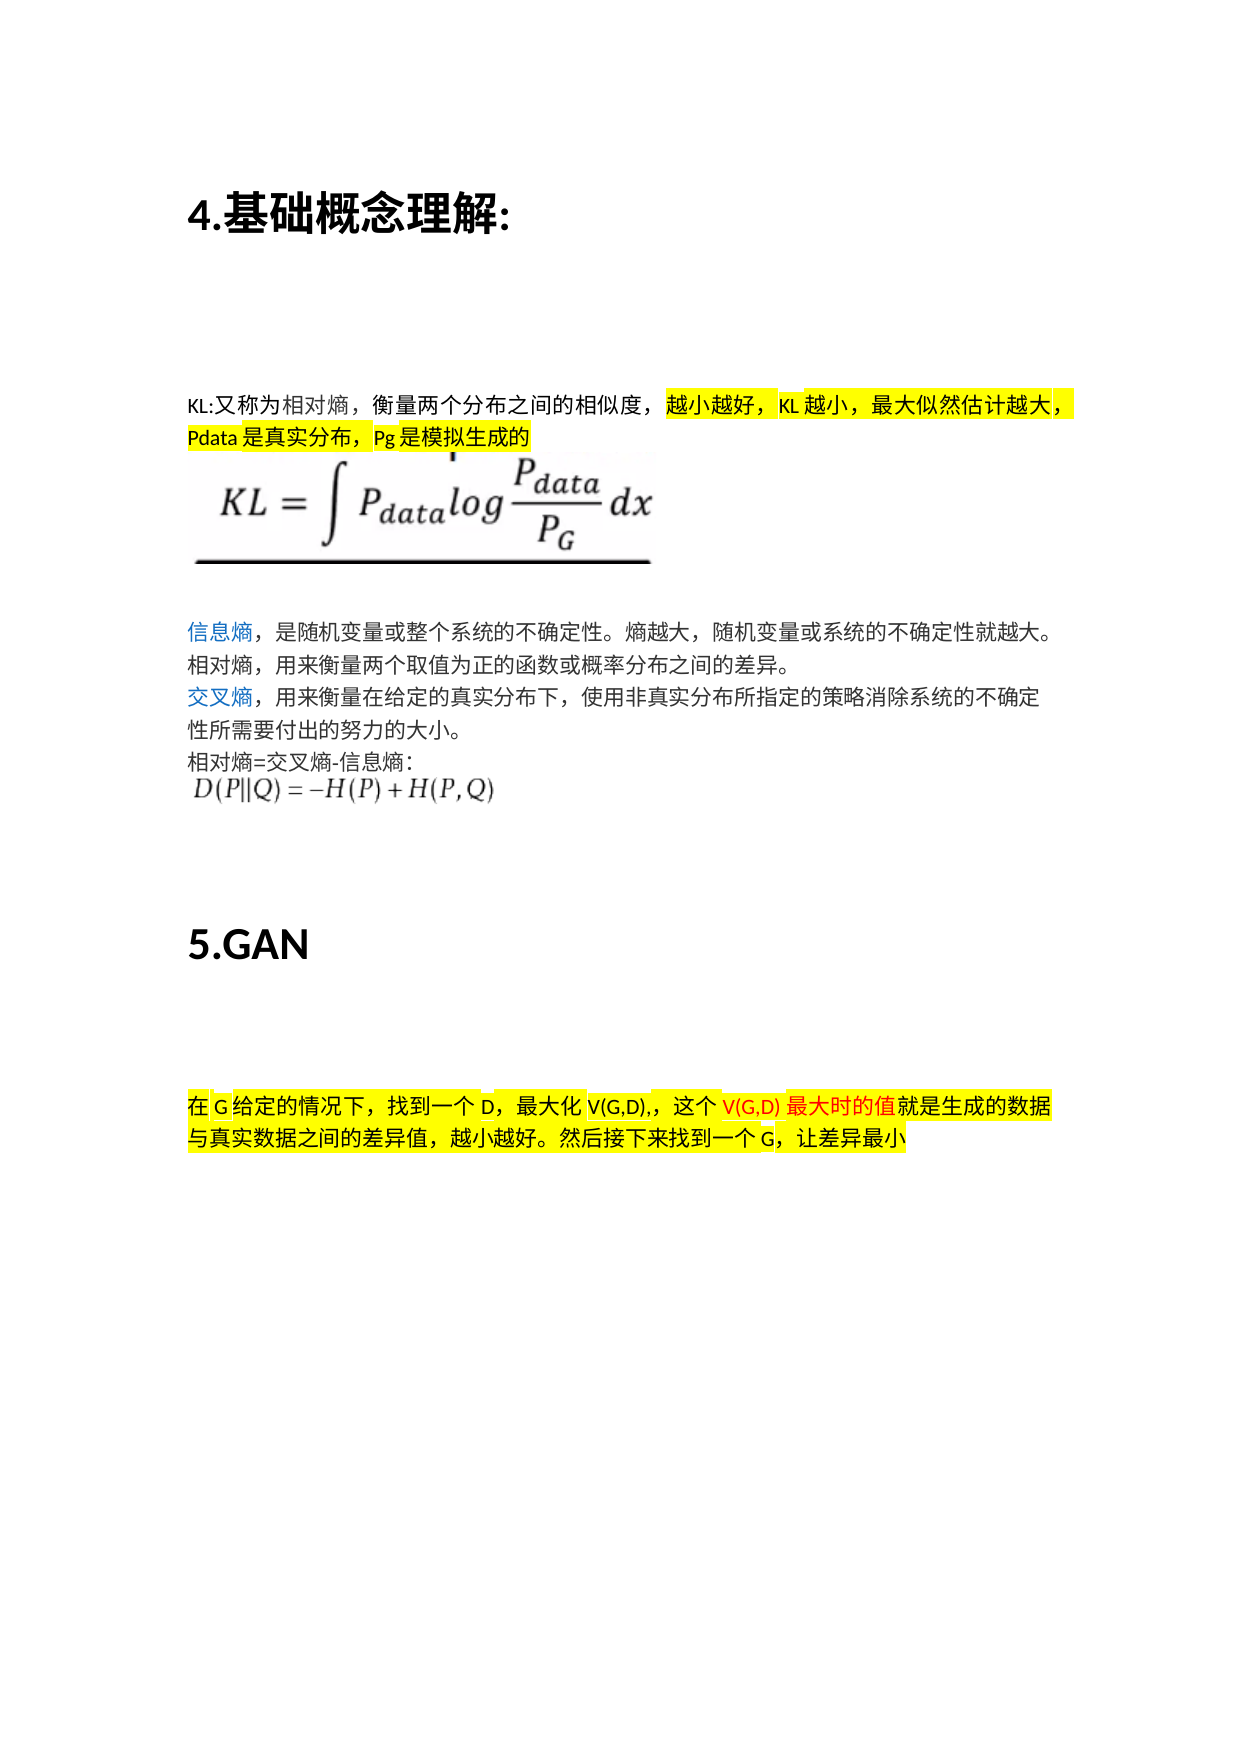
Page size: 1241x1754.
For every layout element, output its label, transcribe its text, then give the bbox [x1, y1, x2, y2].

picture [193, 777, 494, 806]
text KL:又称为相对熵，衡量两个分布之间的相似度，越小越好，KL越小，最大似然估计越大，Pdata是真实分布，Pg是模拟生成的 [187, 387, 1053, 452]
subtitle 5.GAN [187, 910, 1053, 975]
text 相对熵，用来衡量两个取值为正的函数或概率分布之间的差异。 [187, 647, 1053, 680]
text 信息熵，是随机变量或整个系统的不确定性。熵越大，随机变量或系统的不确定性就越大。 [187, 615, 1053, 647]
subtitle 4.基础概念理解: [187, 162, 1053, 259]
text 交叉熵，用来衡量在给定的真实分布下，使用非真实分布所指定的策略消除系统的不确定性所需要付出的努力的大小。 [187, 680, 1053, 745]
text 在G给定的情况下，找到一个D，最大化V(G,D),，这个V(G,D) 最大时的值就是生成的数据与真实数据之间的差异值，越小越好。然后接下来找到一个G，让差异最小 [187, 1088, 1053, 1153]
picture [187, 452, 657, 564]
text 相对熵=交叉熵-信息熵： [187, 745, 1053, 777]
